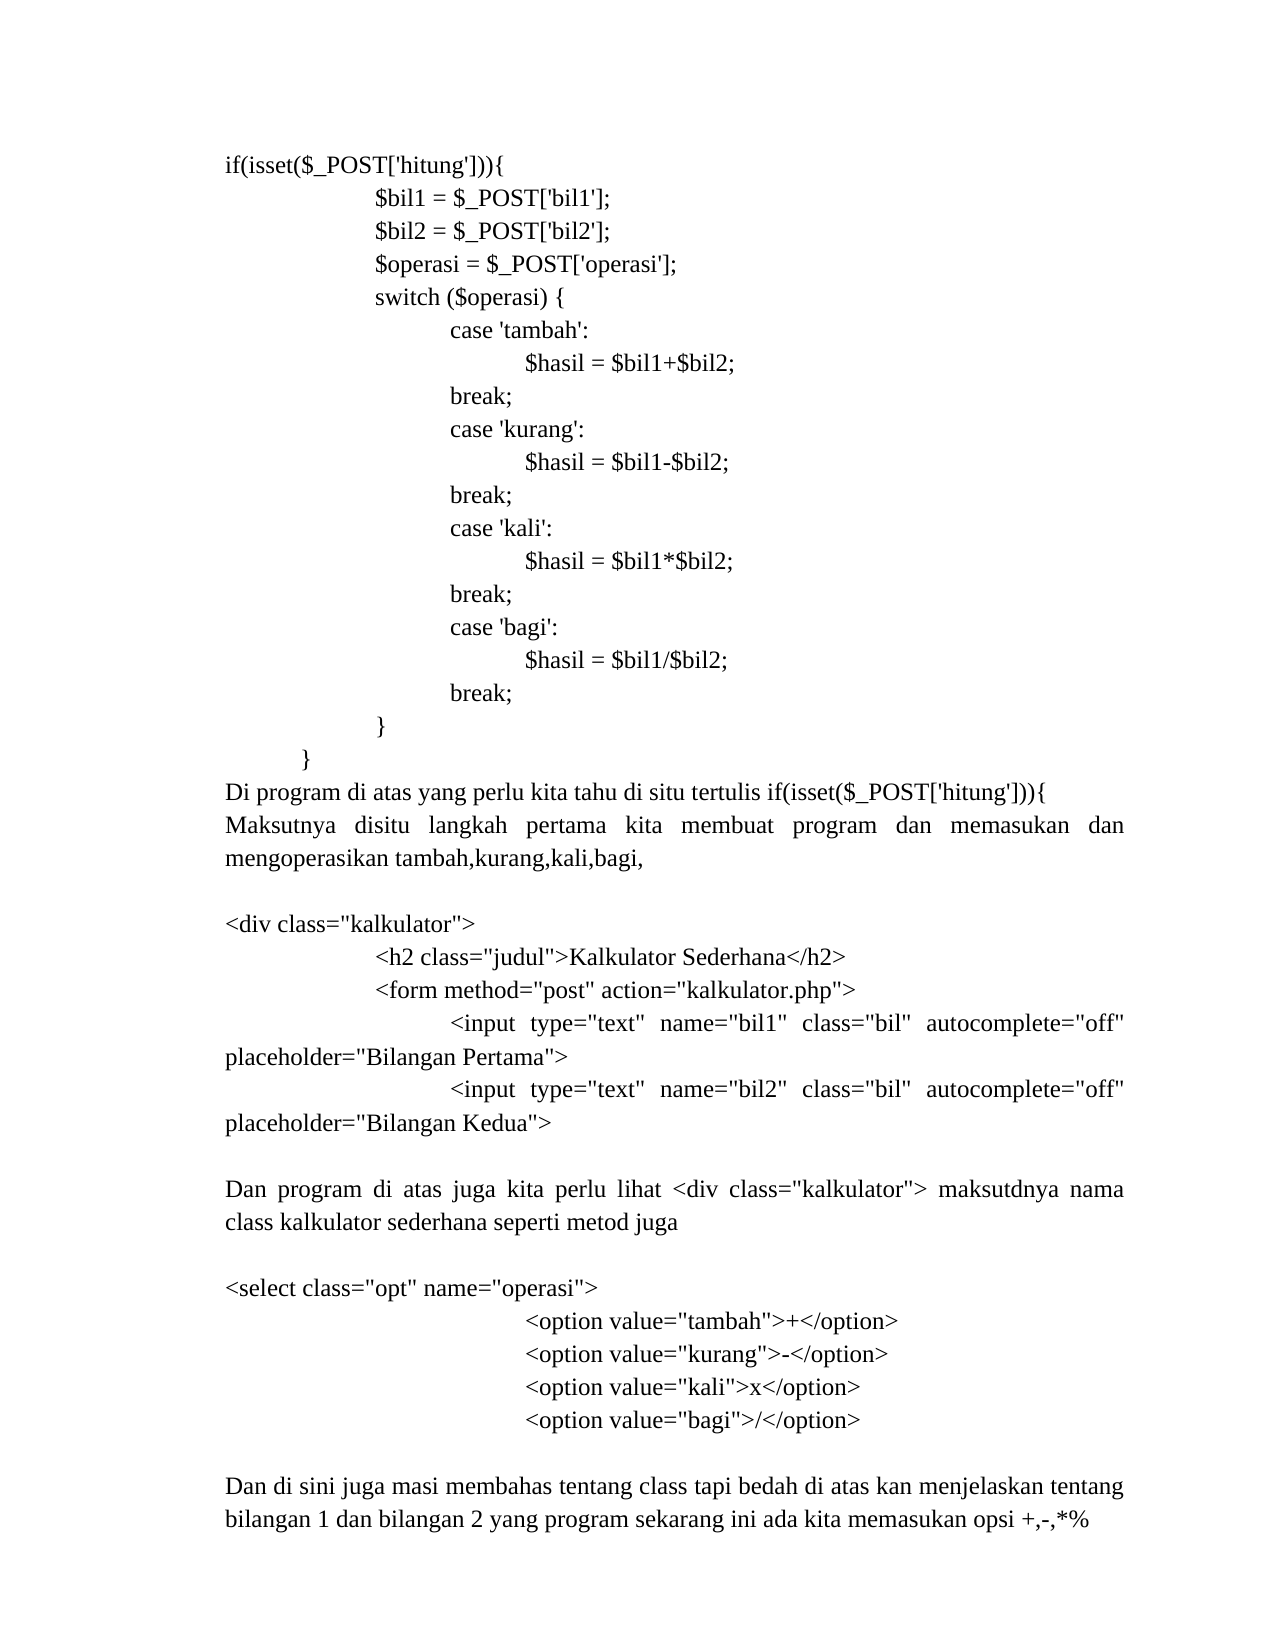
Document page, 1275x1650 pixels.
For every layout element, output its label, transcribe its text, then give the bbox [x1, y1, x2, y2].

list case 'tambah': [225, 315, 1125, 344]
list $operasi = $_POST['operasi']; [225, 249, 1125, 278]
list <option value="bagi">/</option> [225, 1405, 1125, 1433]
list <option value="kurang">-</option> [225, 1339, 1125, 1367]
list if(isset($_POST['hitung'])){ [225, 150, 1125, 179]
list case 'kurang': [225, 414, 1125, 443]
list <h2 class="judul">Kalkulator Sederhana</h2> [225, 942, 1125, 971]
list <input type="text" name="bil1" class="bil" autocomplete="off" placeholder="Bilangan Pertama"> [225, 1008, 1125, 1070]
list $hasil = $bil1-$bil2; [225, 447, 1125, 476]
list case 'kali': [225, 513, 1125, 542]
list $hasil = $bil1*$bil2; [225, 546, 1125, 575]
list $bil1 = $_POST['bil1']; [225, 183, 1125, 212]
list break; [225, 678, 1125, 707]
list Maksutnya disitu langkah pertama kita membuat program dan memasukan dan mengoperasikan tambah,kurang,kali,bagi, [225, 810, 1125, 872]
list Dan program di atas juga kita perlu lihat <div class="kalkulator"> maksutdnya nama class kalkulator sederhana seperti metod juga [225, 1174, 1125, 1235]
list switch ($operasi) { [225, 282, 1125, 311]
list } [225, 744, 1125, 773]
list Di program di atas yang perlu kita tahu di situ tertulis if(isset($_POST['hitung'])){ [225, 777, 1125, 806]
list <div class="kalkulator"> [225, 909, 1125, 938]
list <select class="opt" name="operasi"> [225, 1273, 1125, 1301]
list <option value="tambah">+</option> [225, 1306, 1125, 1334]
list break; [225, 381, 1125, 410]
list <input type="text" name="bil2" class="bil" autocomplete="off" placeholder="Bilangan Kedua"> [225, 1074, 1125, 1136]
list <form method="post" action="kalkulator.php"> [225, 976, 1125, 1004]
list case 'bagi': [225, 612, 1125, 641]
list <option value="kali">x</option> [225, 1372, 1125, 1401]
list $hasil = $bil1+$bil2; [225, 348, 1125, 377]
list } [225, 711, 1125, 740]
list break; [225, 579, 1125, 608]
list break; [225, 480, 1125, 509]
list Dan di sini juga masi membahas tentang class tapi bedah di atas kan menjelaskan tentang bilangan 1 dan bilangan 2 yang program sekarang ini ada kita memasukan opsi +,-,*% [225, 1471, 1125, 1533]
list $hasil = $bil1/$bil2; [225, 645, 1125, 674]
list $bil2 = $_POST['bil2']; [225, 216, 1125, 245]
